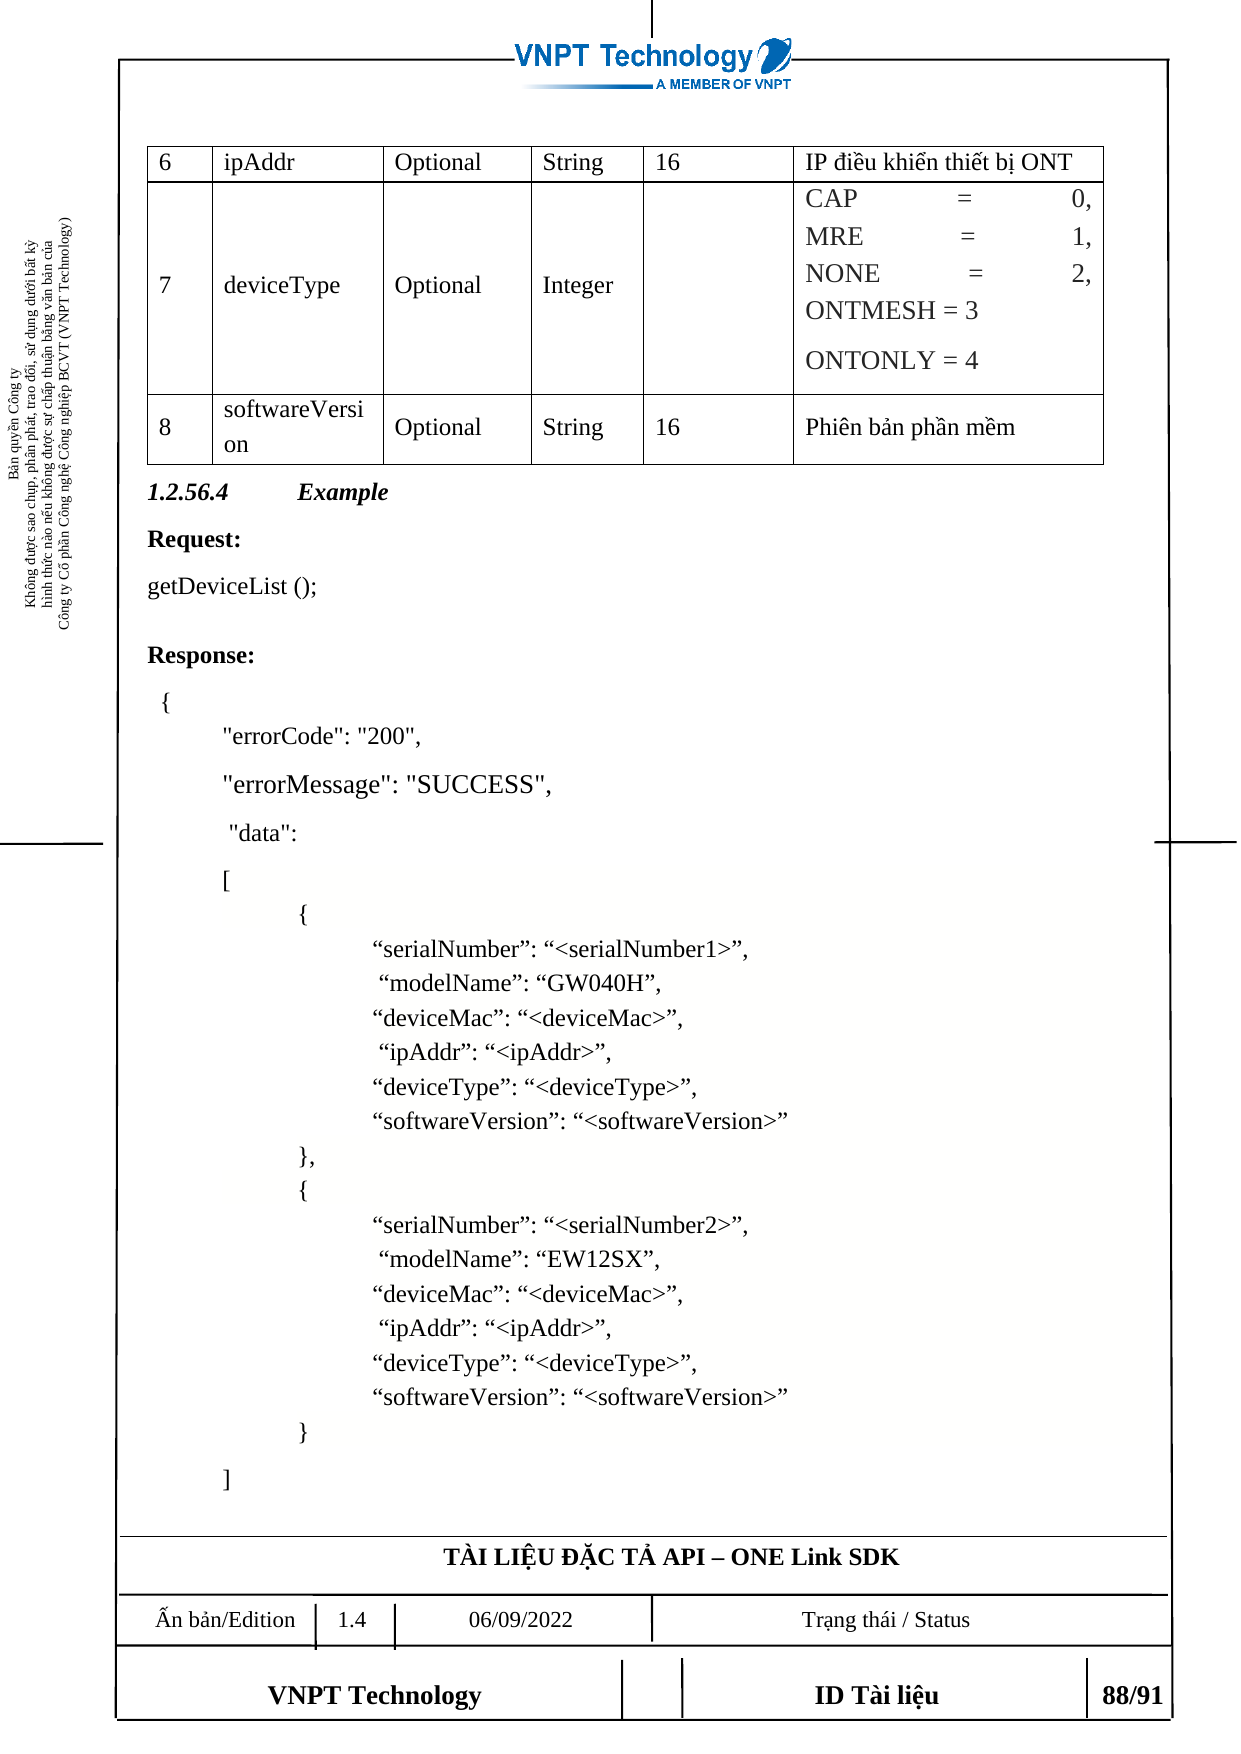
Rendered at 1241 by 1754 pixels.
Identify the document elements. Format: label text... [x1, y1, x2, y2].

text { [147, 687, 1152, 716]
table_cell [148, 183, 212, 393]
text “serialNumber”: “<serialNumber1>”, [372, 934, 1152, 963]
text “softwareVersion”: “<softwareVersion>” [372, 1106, 1152, 1135]
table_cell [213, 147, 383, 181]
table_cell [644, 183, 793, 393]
subtitle Example [147, 477, 1152, 506]
text { [222, 899, 1152, 928]
text Request: [147, 524, 1152, 553]
text "errorMessage": "SUCCESS", [147, 768, 1152, 799]
text "errorCode": "200", [147, 721, 1152, 750]
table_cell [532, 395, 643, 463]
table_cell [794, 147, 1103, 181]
text “ipAddr”: “<ipAddr>”, [372, 1313, 1152, 1342]
picture [514, 38, 792, 89]
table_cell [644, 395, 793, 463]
text }, [297, 1141, 1152, 1170]
text “softwareVersion”: “<softwareVersion>” [372, 1382, 1152, 1411]
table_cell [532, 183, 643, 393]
text “ipAddr”: “<ipAddr>”, [372, 1037, 1152, 1066]
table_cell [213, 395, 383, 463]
text “deviceMac”: “<deviceMac>”, [372, 1003, 1152, 1032]
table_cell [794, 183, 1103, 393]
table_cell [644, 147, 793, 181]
text “deviceType”: “<deviceType>”, [372, 1072, 1152, 1101]
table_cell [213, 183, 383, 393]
text “modelName”: “EW12SX”, [372, 1244, 1152, 1273]
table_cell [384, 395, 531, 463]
text ] [222, 1464, 1152, 1492]
text [ [222, 865, 1152, 894]
text “deviceMac”: “<deviceMac>”, [372, 1279, 1152, 1308]
text } [297, 1417, 1152, 1446]
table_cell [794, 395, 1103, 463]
text “deviceType”: “<deviceType>”, [372, 1348, 1152, 1377]
text { [222, 1175, 1152, 1204]
text "data": [147, 818, 1152, 847]
text “modelName”: “GW040H”, [372, 968, 1152, 997]
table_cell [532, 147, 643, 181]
text “serialNumber”: “<serialNumber2>”, [372, 1210, 1152, 1239]
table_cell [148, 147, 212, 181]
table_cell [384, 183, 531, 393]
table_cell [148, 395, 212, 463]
text getDeviceList (); [147, 571, 1152, 600]
text Response: [147, 640, 1152, 669]
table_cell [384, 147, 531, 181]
